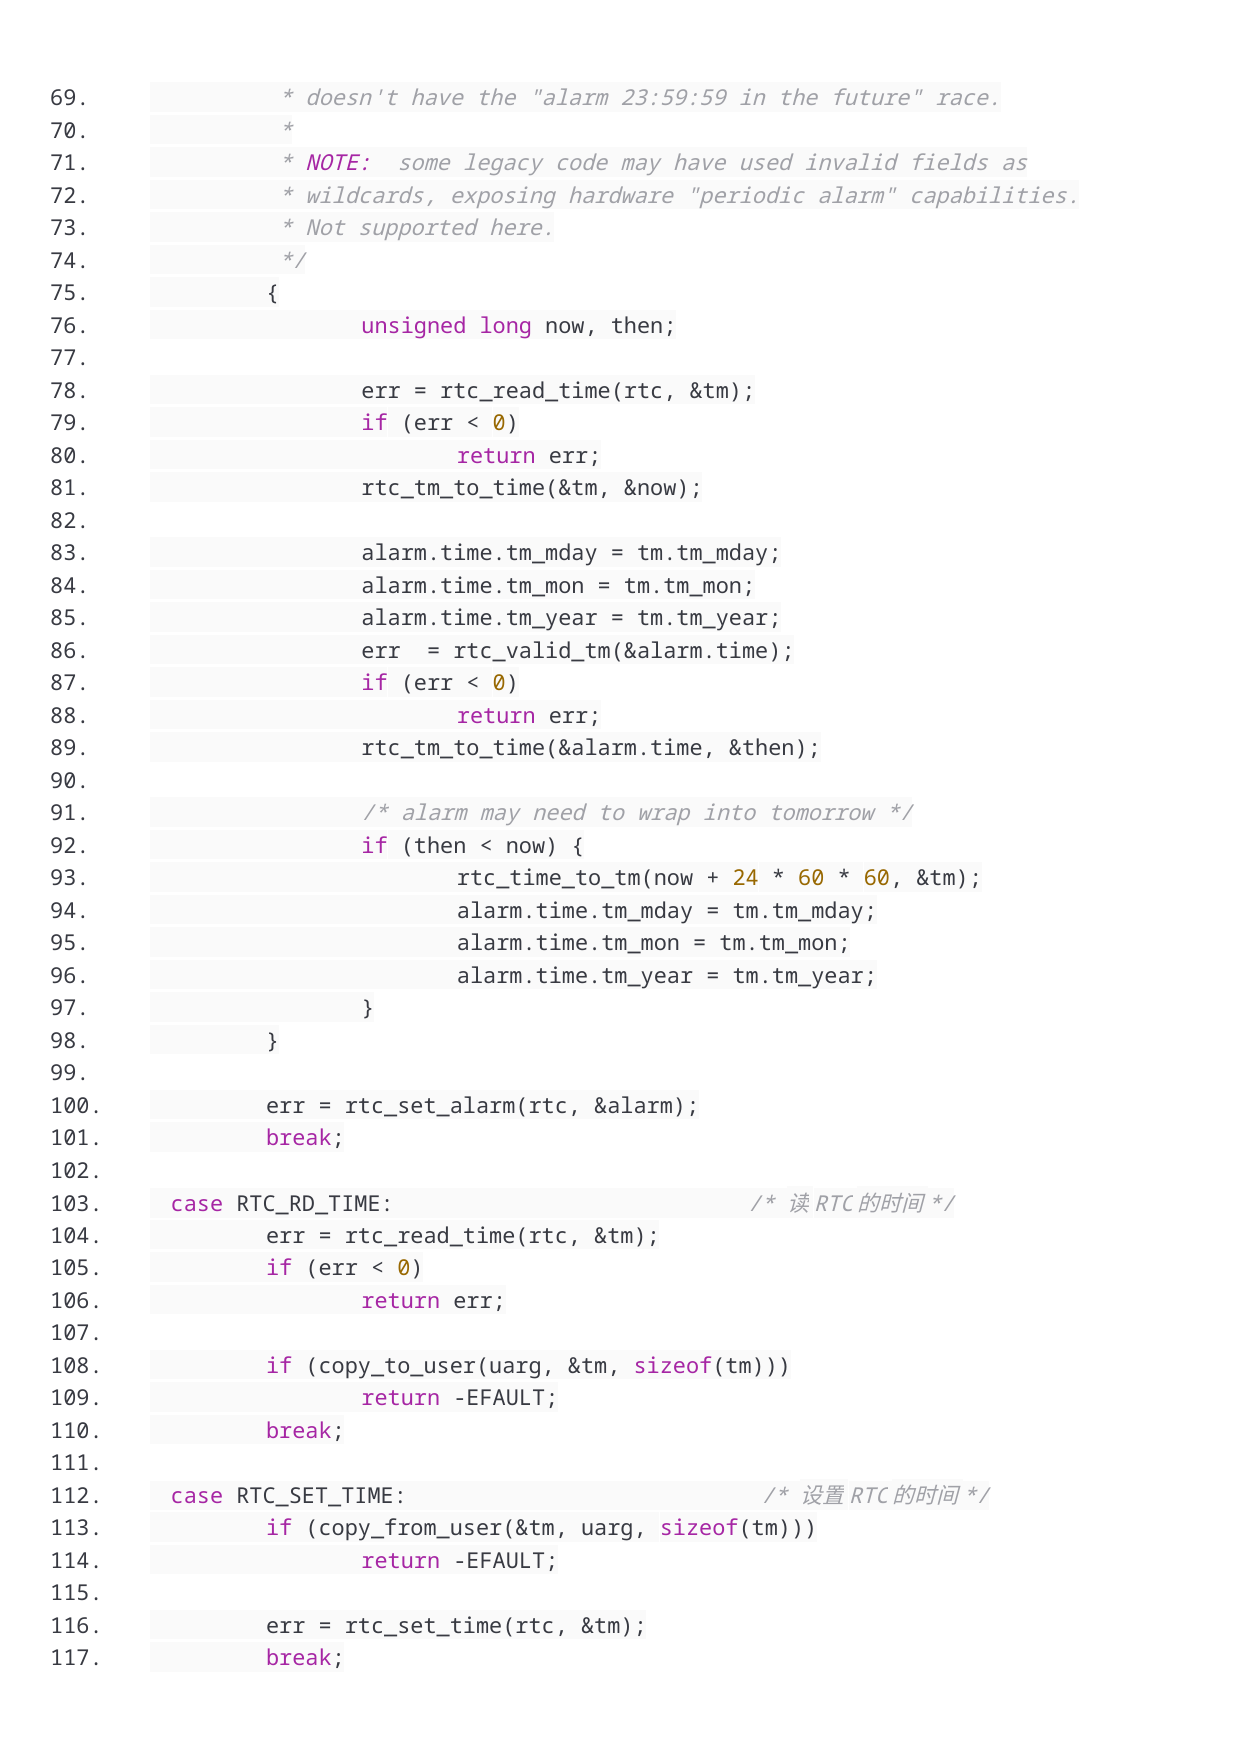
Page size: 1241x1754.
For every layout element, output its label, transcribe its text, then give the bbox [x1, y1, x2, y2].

list break; [50, 1121, 1165, 1153]
list rtc_tm_to_time(&alarm.time, &then); [50, 731, 1165, 763]
list * doesn't have the "alarm 23:59:59 in the future" race. [50, 81, 1165, 113]
list if (err < 0) [50, 666, 1165, 698]
list break; [50, 1413, 1165, 1446]
list err = rtc_set_alarm(rtc, &alarm); [50, 1088, 1165, 1121]
list case RTC_SET_TIME: /* 设置RTC的时间 */ [50, 1478, 1165, 1511]
list * Not supported here. [50, 211, 1165, 243]
list } [50, 1023, 1165, 1056]
list * NOTE: some legacy code may have used invalid fields as [50, 146, 1165, 178]
list err = rtc_valid_tm(&alarm.time); [50, 633, 1165, 666]
list err = rtc_read_time(rtc, &tm); [50, 1218, 1165, 1251]
list if (copy_from_user(&tm, uarg, sizeof(tm))) [50, 1511, 1165, 1543]
list if (err < 0) [50, 1251, 1165, 1283]
list return -EFAULT; [50, 1381, 1165, 1413]
list case RTC_RD_TIME: /* 读RTC的时间 */ [50, 1186, 787, 1218]
list return err; [50, 438, 1165, 471]
list rtc_time_to_tm(now + 24 * 60 * 60, &tm); [50, 861, 1165, 893]
list rtc_tm_to_time(&tm, &now); [50, 471, 1165, 503]
list case RTC_RD_TIME: /* 读RTC的时间 */ [928, 1186, 1165, 1218]
list err = rtc_read_time(rtc, &tm); [50, 373, 1165, 406]
list break; [50, 1641, 1165, 1673]
list alarm.time.tm_mon = tm.tm_mon; [50, 926, 1165, 958]
list * [50, 113, 1165, 146]
list alarm.time.tm_mday = tm.tm_mday; [50, 536, 1165, 568]
list return err; [50, 1283, 1165, 1316]
list alarm.time.tm_mon = tm.tm_mon; [50, 568, 1165, 601]
list alarm.time.tm_year = tm.tm_year; [50, 601, 1165, 633]
list * wildcards, exposing hardware "periodic alarm" capabilities. [50, 178, 1165, 211]
list } [50, 991, 1165, 1023]
list */ [50, 243, 1165, 276]
list alarm.time.tm_year = tm.tm_year; [50, 958, 1165, 991]
list if (then < now) { [50, 828, 1165, 861]
list if (copy_to_user(uarg, &tm, sizeof(tm))) [50, 1348, 1165, 1381]
list return -EFAULT; [50, 1543, 1165, 1576]
list if (err < 0) [50, 406, 1165, 438]
list err = rtc_set_time(rtc, &tm); [50, 1608, 1165, 1641]
list /* alarm may need to wrap into tomorrow */ [50, 796, 1165, 828]
list return err; [50, 698, 1165, 731]
list alarm.time.tm_mday = tm.tm_mday; [50, 893, 1165, 926]
list { [50, 276, 1165, 308]
list unsigned long now, then; [50, 308, 1165, 341]
